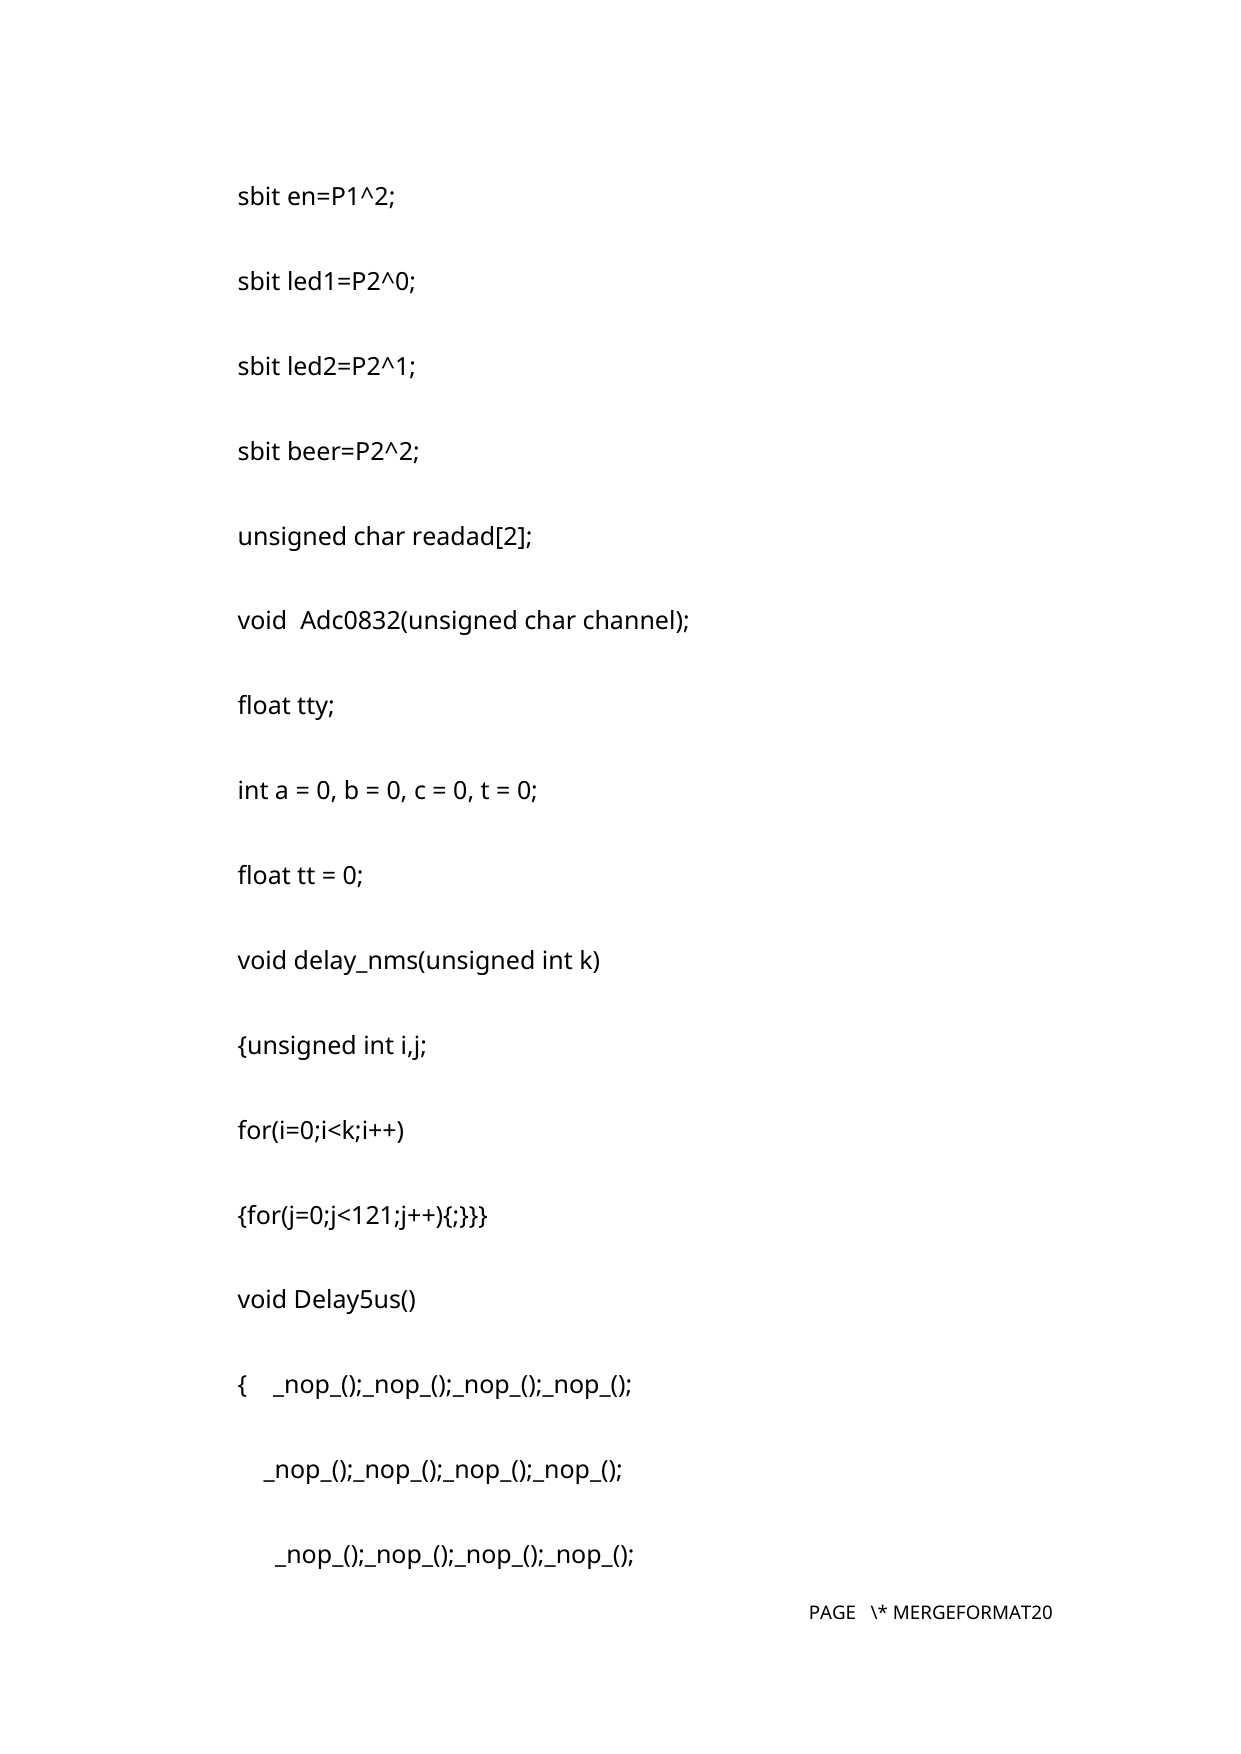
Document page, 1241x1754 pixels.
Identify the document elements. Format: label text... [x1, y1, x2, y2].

text int a = 0, b = 0, c = 0, t = 0; [187, 756, 1053, 824]
text {unsigned int i,j; [187, 1011, 1053, 1078]
text unsigned char readad[2]; [187, 501, 1053, 569]
text { _nop_();_nop_();_nop_();_nop_(); [187, 1350, 1053, 1418]
text sbit led2=P2^1; [187, 331, 1053, 399]
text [187, 1520, 1053, 1588]
text void delay_nms(unsigned int k) [187, 926, 1053, 994]
text sbit en=P1^2; [187, 162, 1053, 229]
text void Delay5us() [187, 1265, 1053, 1333]
text float tt = 0; [187, 841, 1053, 909]
text sbit led1=P2^0; [187, 247, 1053, 314]
text float tty; [187, 671, 1053, 739]
text sbit beer=P2^2; [187, 416, 1053, 484]
text {for(j=0;j<121;j++){;}}} [187, 1180, 1053, 1248]
text void Adc0832(unsigned char channel); [187, 586, 1053, 654]
text _nop_();_nop_();_nop_();_nop_(); [187, 1435, 1053, 1503]
text for(i=0;i<k;i++) [187, 1096, 1053, 1163]
